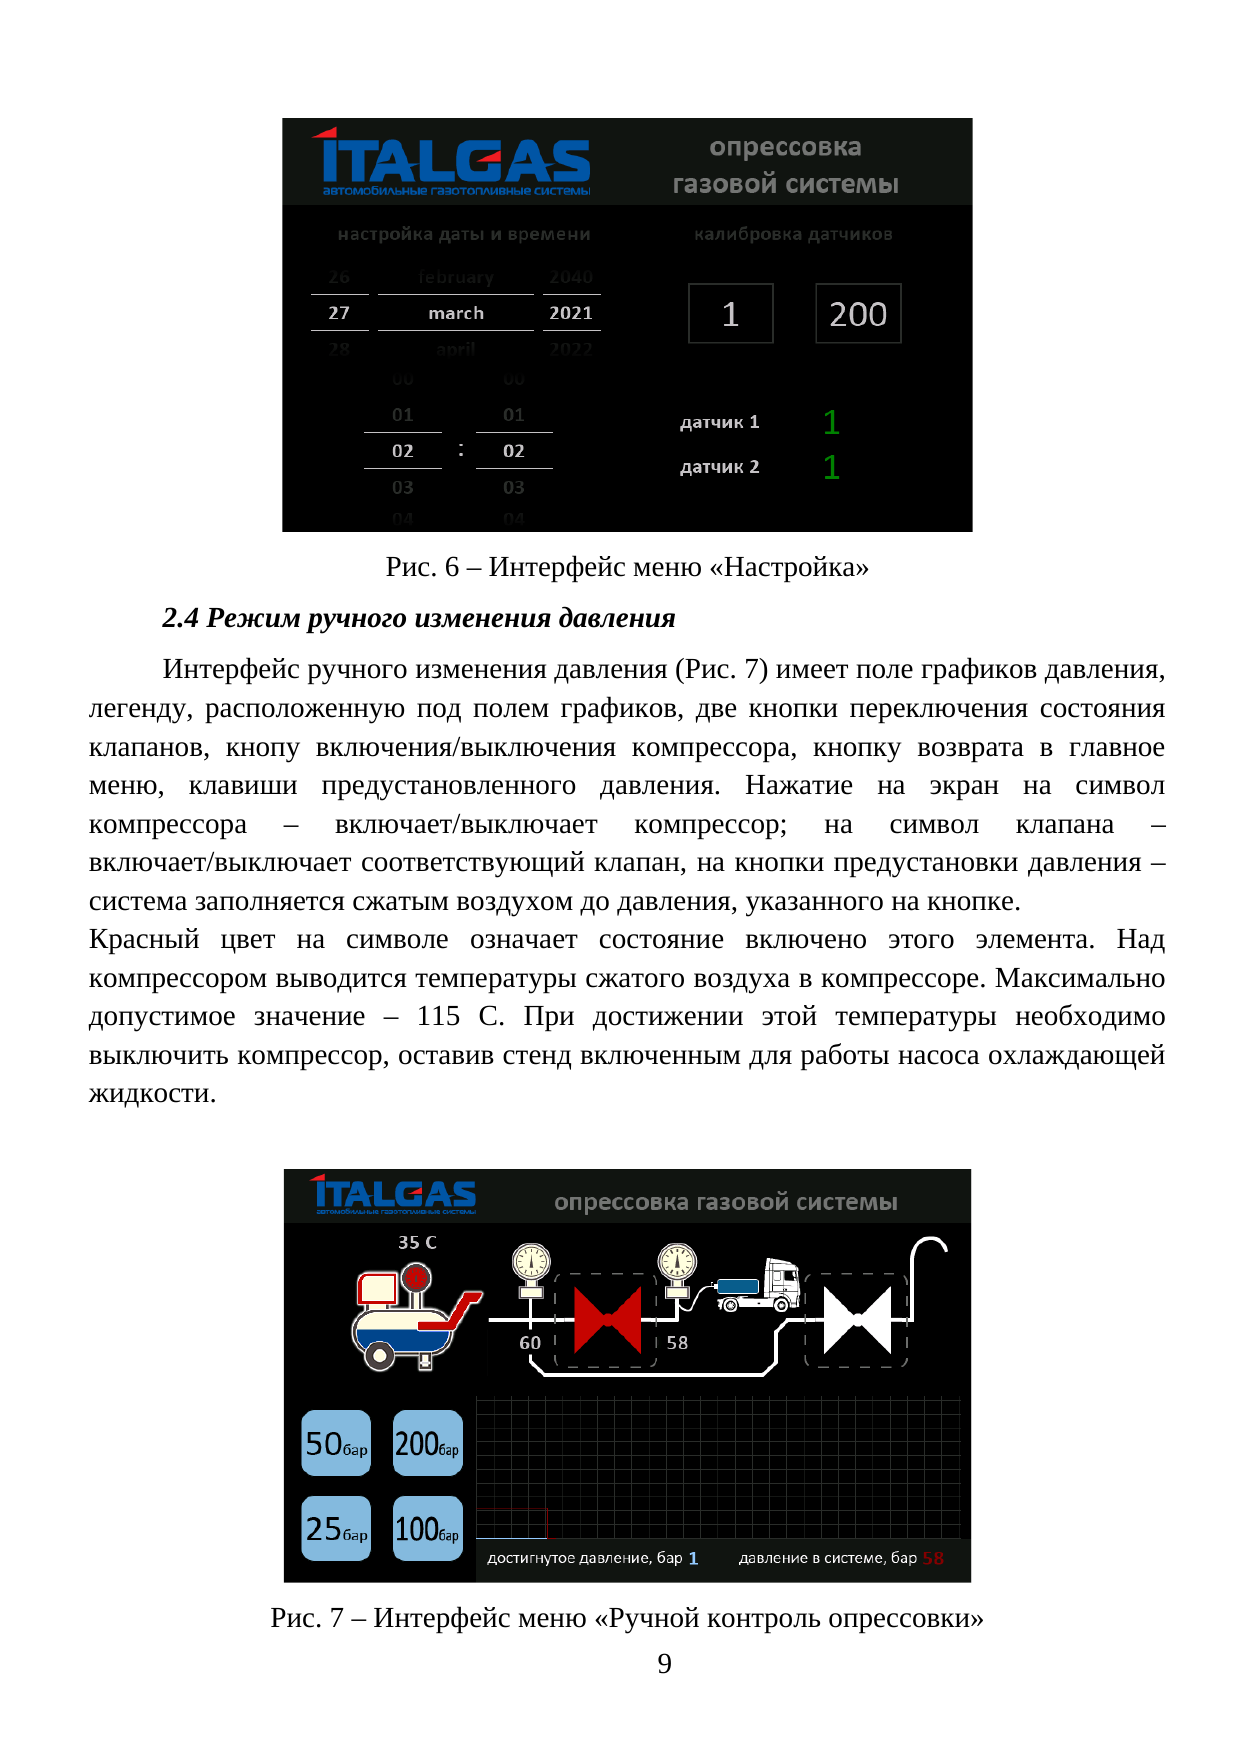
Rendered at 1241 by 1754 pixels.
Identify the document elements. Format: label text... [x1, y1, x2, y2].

text Интерфейс ручного изменения давления (Рис. 7) имеет поле графиков давления, легенду, расположенную под полем графиков, две кнопки переключения состояния клапанов, кнопу включения/выключения компрессора, кнопку возврата в главное меню, клавиши предустановленного давления. Нажатие на экран на символ компрессора – включает/выключает компрессор; на символ клапана – включает/выключает соответствующий клапан, на кнопки предустановки давления –система заполняется сжатым воздухом до давления, указанного на кнопке. [89, 652, 1167, 916]
picture [283, 1169, 972, 1583]
subtitle 2.4 Режим ручного изменения давления [89, 601, 1167, 634]
picture [282, 118, 973, 532]
text Рис. 7 – Интерфейс меню «Ручной контроль опрессовки» [89, 1600, 1167, 1634]
text Красный цвет на символе означает состояние включено этого элемента. Над компрессором выводится температуры сжатого воздуха в компрессоре. Максимально допустимое значение – 115 С. При достижении этой температуры необходимо выключить компрессор, оставив стенд включенным для работы насоса охлаждающей жидкости. [89, 921, 1167, 1109]
text Рис. 6 – Интерфейс меню «Настройка» [89, 549, 1167, 583]
